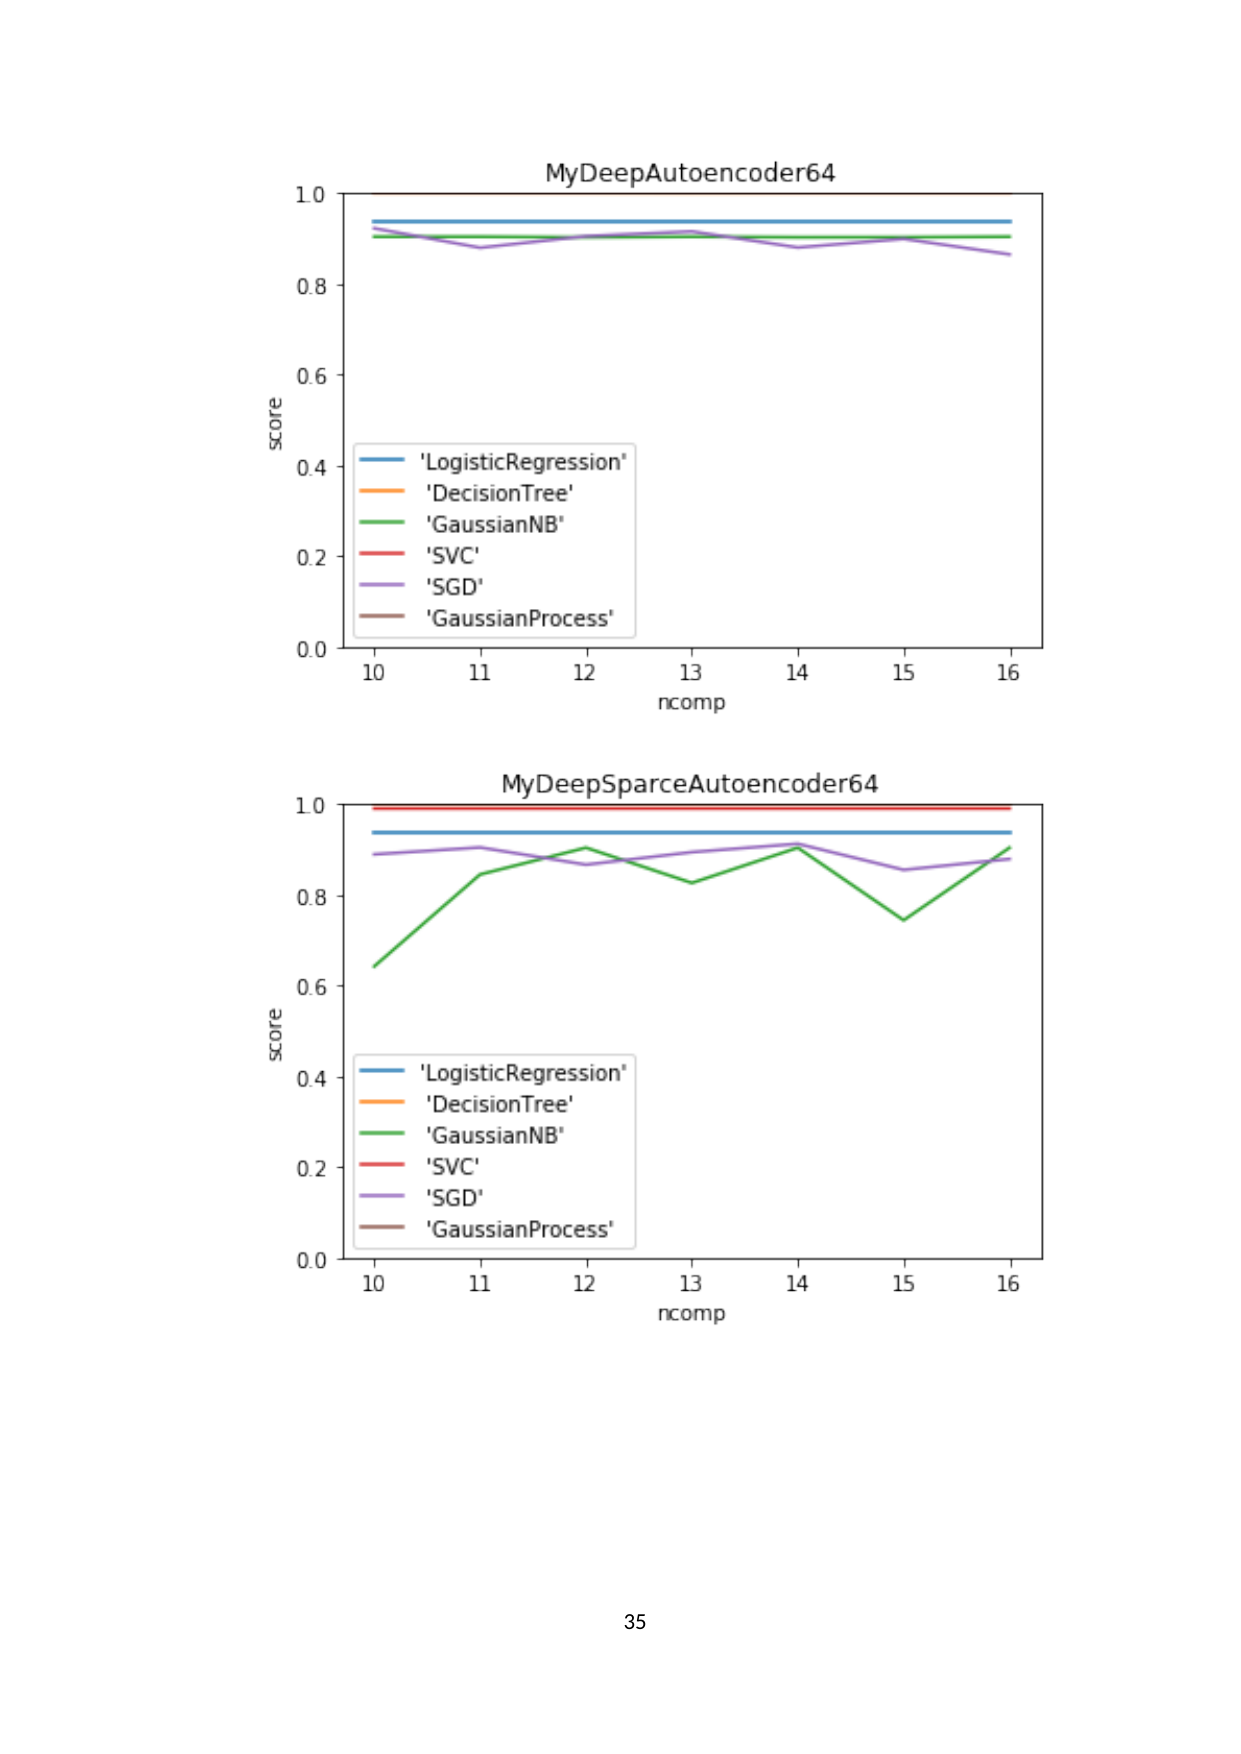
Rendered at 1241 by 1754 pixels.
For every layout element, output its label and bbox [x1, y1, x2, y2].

picture [251, 758, 1063, 1338]
picture [251, 147, 1063, 727]
